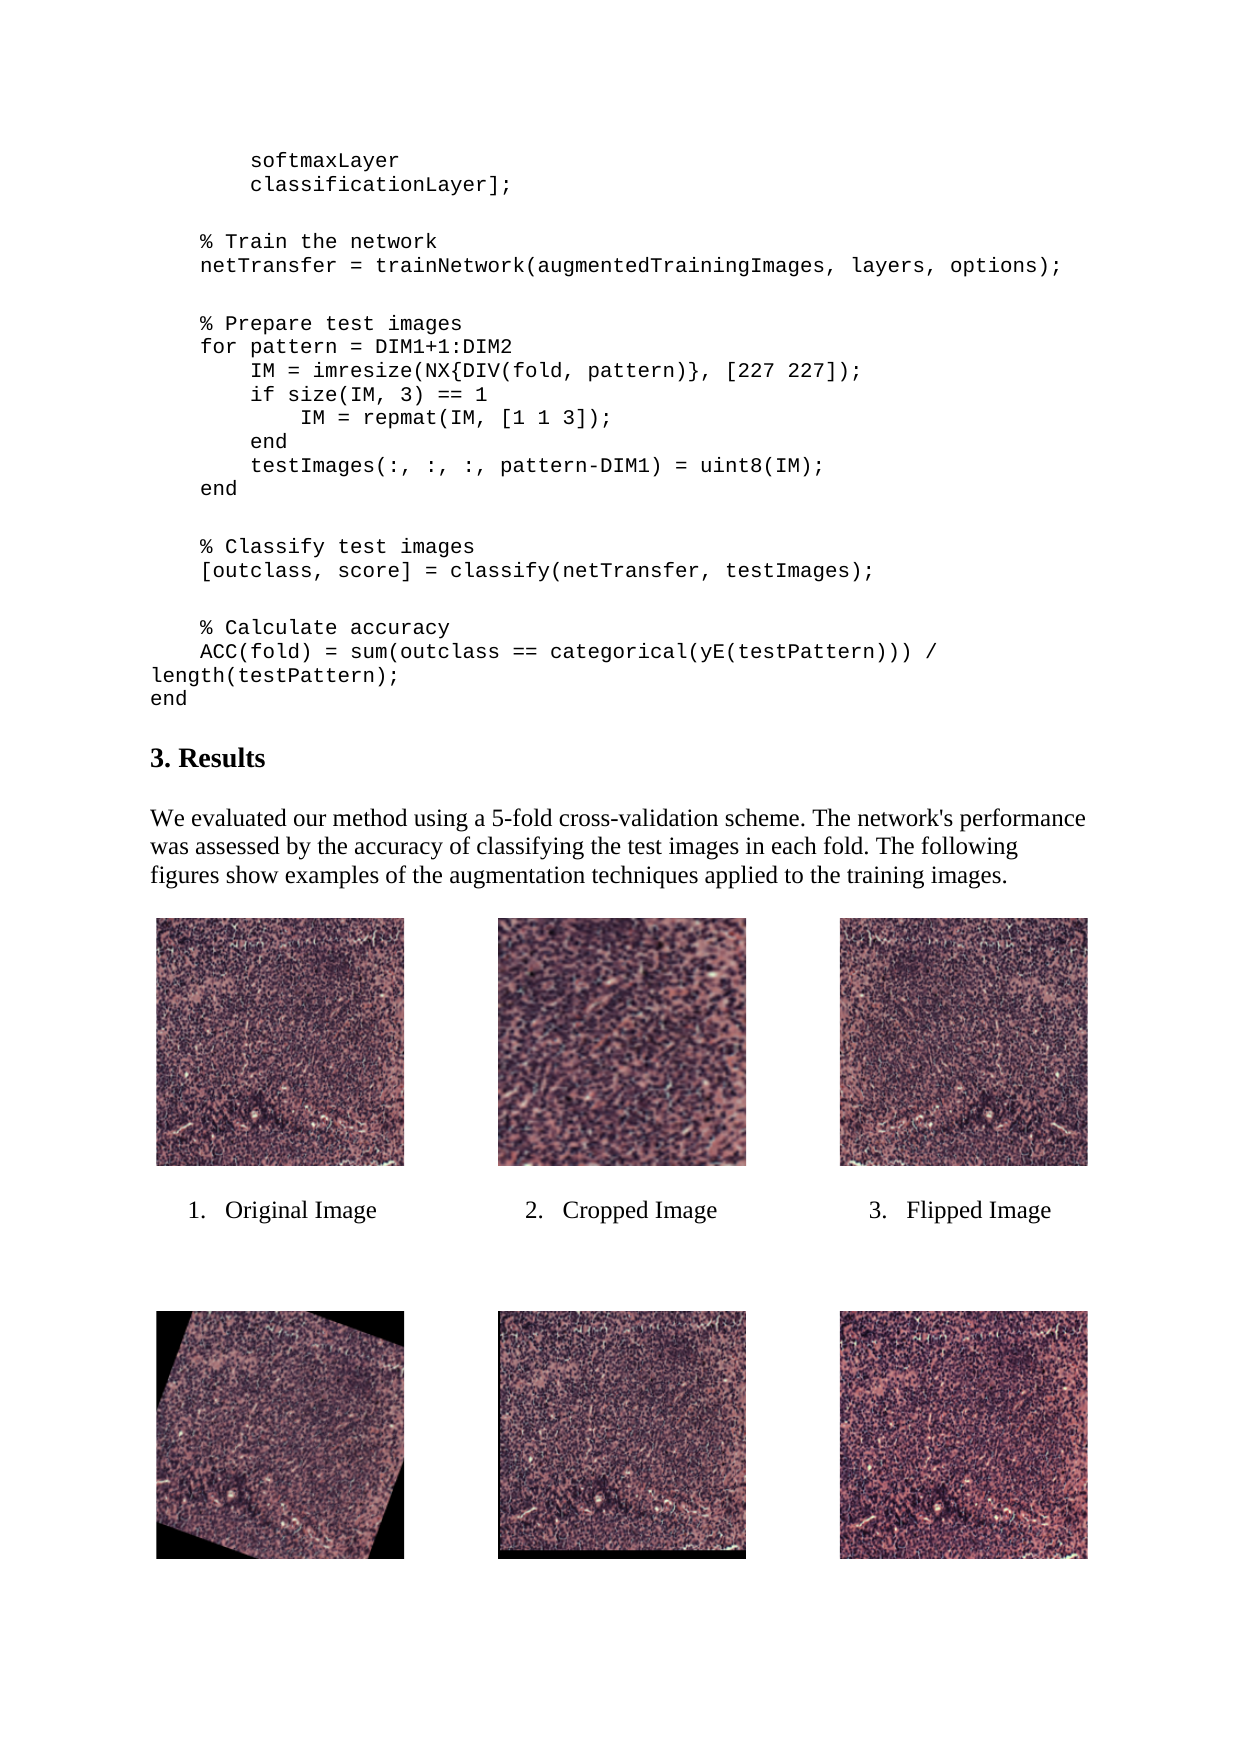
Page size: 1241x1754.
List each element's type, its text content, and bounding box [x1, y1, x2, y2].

text for pattern = DIM1+1:DIM2 [150, 336, 1090, 360]
list Original Image 2. Cropped Image 3. Flipped Image [187, 1195, 1090, 1224]
picture [839, 918, 1088, 1166]
text % Prepare test images [150, 313, 1090, 336]
text classificationLayer]; [150, 174, 1090, 197]
text netTransfer = trainNetwork(augmentedTrainingImages, layers, options); [150, 255, 1090, 279]
picture [498, 1311, 746, 1559]
text % Train the network [150, 231, 1090, 255]
text testImages(:, :, :, pattern-DIM1) = uint8(IM); [150, 454, 1090, 478]
text 3. Results [150, 741, 1090, 773]
picture [156, 1311, 405, 1559]
picture [839, 1311, 1088, 1559]
picture [498, 918, 747, 1166]
text IM = imresize(NX{DIV(fold, pattern)}, [227 227]); [150, 360, 1090, 384]
text end [150, 478, 1090, 502]
text softmaxLayer [150, 150, 1090, 174]
text IM = repmat(IM, [1 1 3]); [150, 407, 1090, 431]
text [outclass, score] = classify(netTransfer, testImages); [150, 559, 1090, 583]
text % Classify test images [150, 536, 1090, 559]
text end [150, 431, 1090, 454]
picture [156, 918, 405, 1166]
text We evaluated our method using a 5-fold cross-validation scheme. The network's performance was assessed by the accuracy of classifying the test images in each fold. The following figures show examples of the augmentation techniques applied to the training images. [150, 803, 1090, 889]
text % Calculate accuracy [150, 617, 1090, 641]
text end [150, 688, 1090, 712]
text ACC(fold) = sum(outclass == categorical(yE(testPattern))) / length(testPattern); [150, 641, 1090, 688]
text if size(IM, 3) == 1 [150, 384, 1090, 407]
